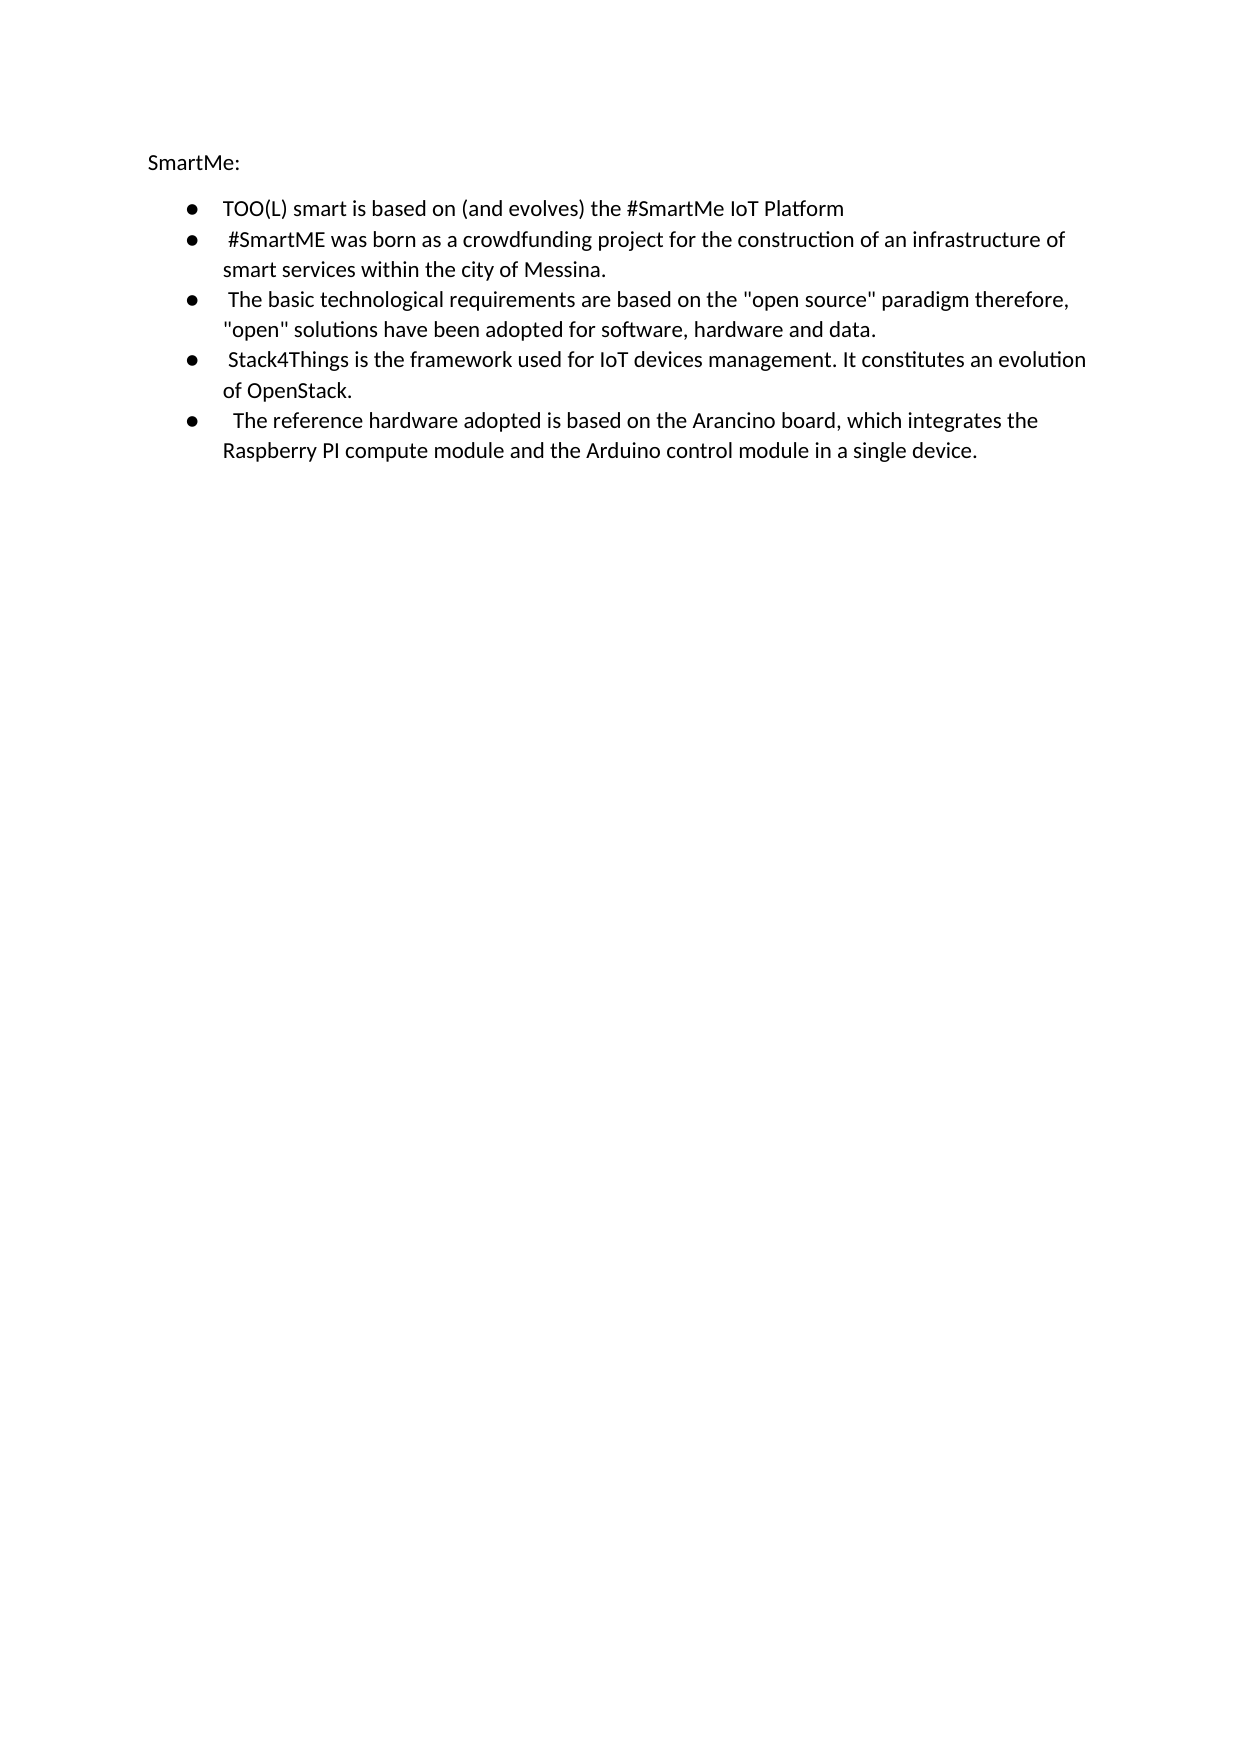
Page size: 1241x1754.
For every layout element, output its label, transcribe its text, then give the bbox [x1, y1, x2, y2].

list The reference hardware adopted is based on the Arancino board, which integrates the Raspberry PI compute module and the Arduino control module in a single device. [185, 406, 1093, 464]
list TOO(L) smart is based on (and evolves) the #SmartMe IoT Platform [185, 194, 1093, 222]
text SmartMe: [148, 148, 1093, 176]
list The basic technological requirements are based on the "open source" paradigm therefore, "open" solutions have been adopted for software, hardware and data. [185, 285, 1093, 343]
list Stack4Things is the framework used for IoT devices management. It constitutes an evolution of OpenStack. [185, 346, 1093, 404]
list #SmartME was born as a crowdfunding project for the construction of an infrastructure of smart services within the city of Messina. [185, 225, 1093, 283]
